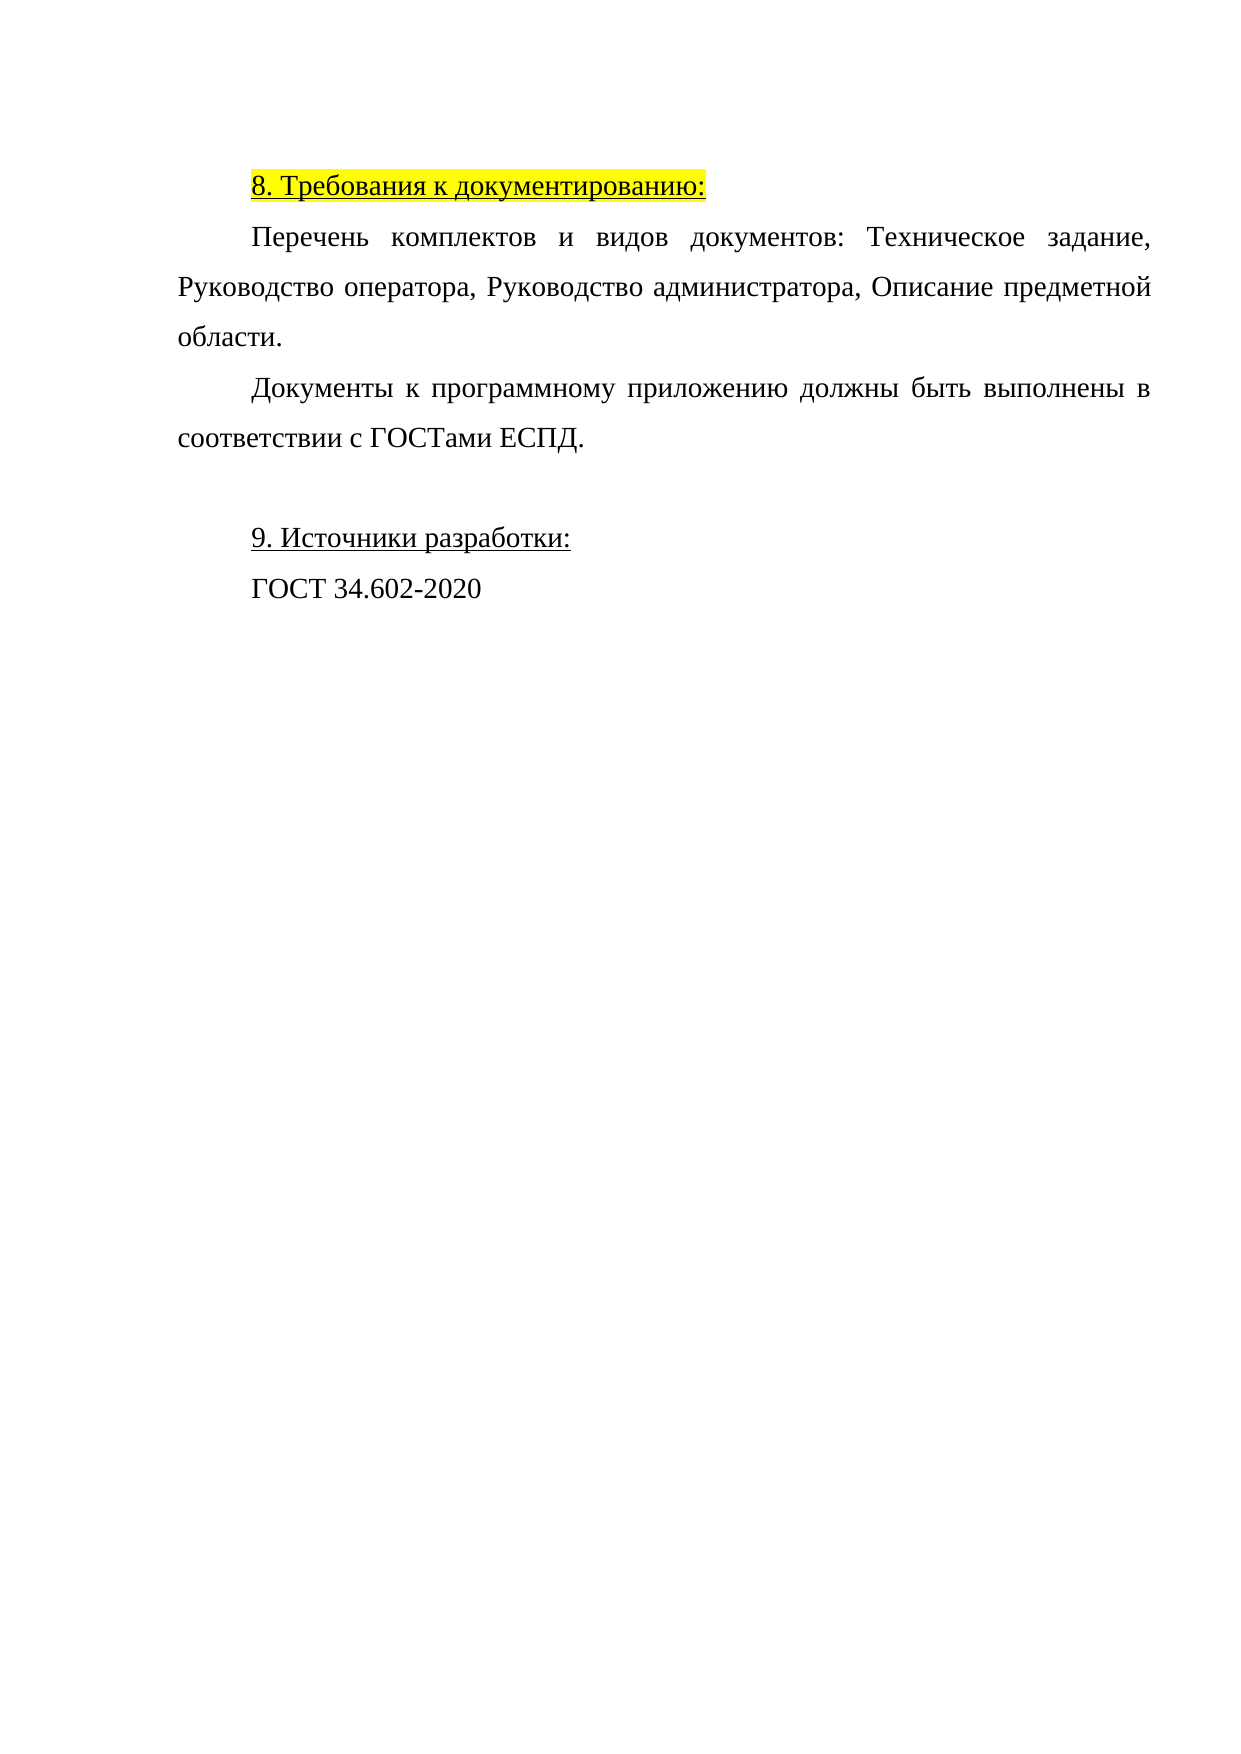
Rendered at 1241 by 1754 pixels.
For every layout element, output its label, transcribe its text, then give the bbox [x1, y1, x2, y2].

text Документы к программному приложению должны быть выполнены в соответствии с ГОСТами ЕСПД. [177, 370, 1152, 453]
text 9. Источники разработки: [177, 521, 1152, 554]
text 8. Требования к документированию: [177, 168, 1152, 202]
text Перечень комплектов и видов документов: Техническое задание, Руководство оператора, Руководство администратора, Описание предметной области. [177, 219, 1152, 353]
text ГОСТ 34.602-2020 [177, 571, 1152, 604]
